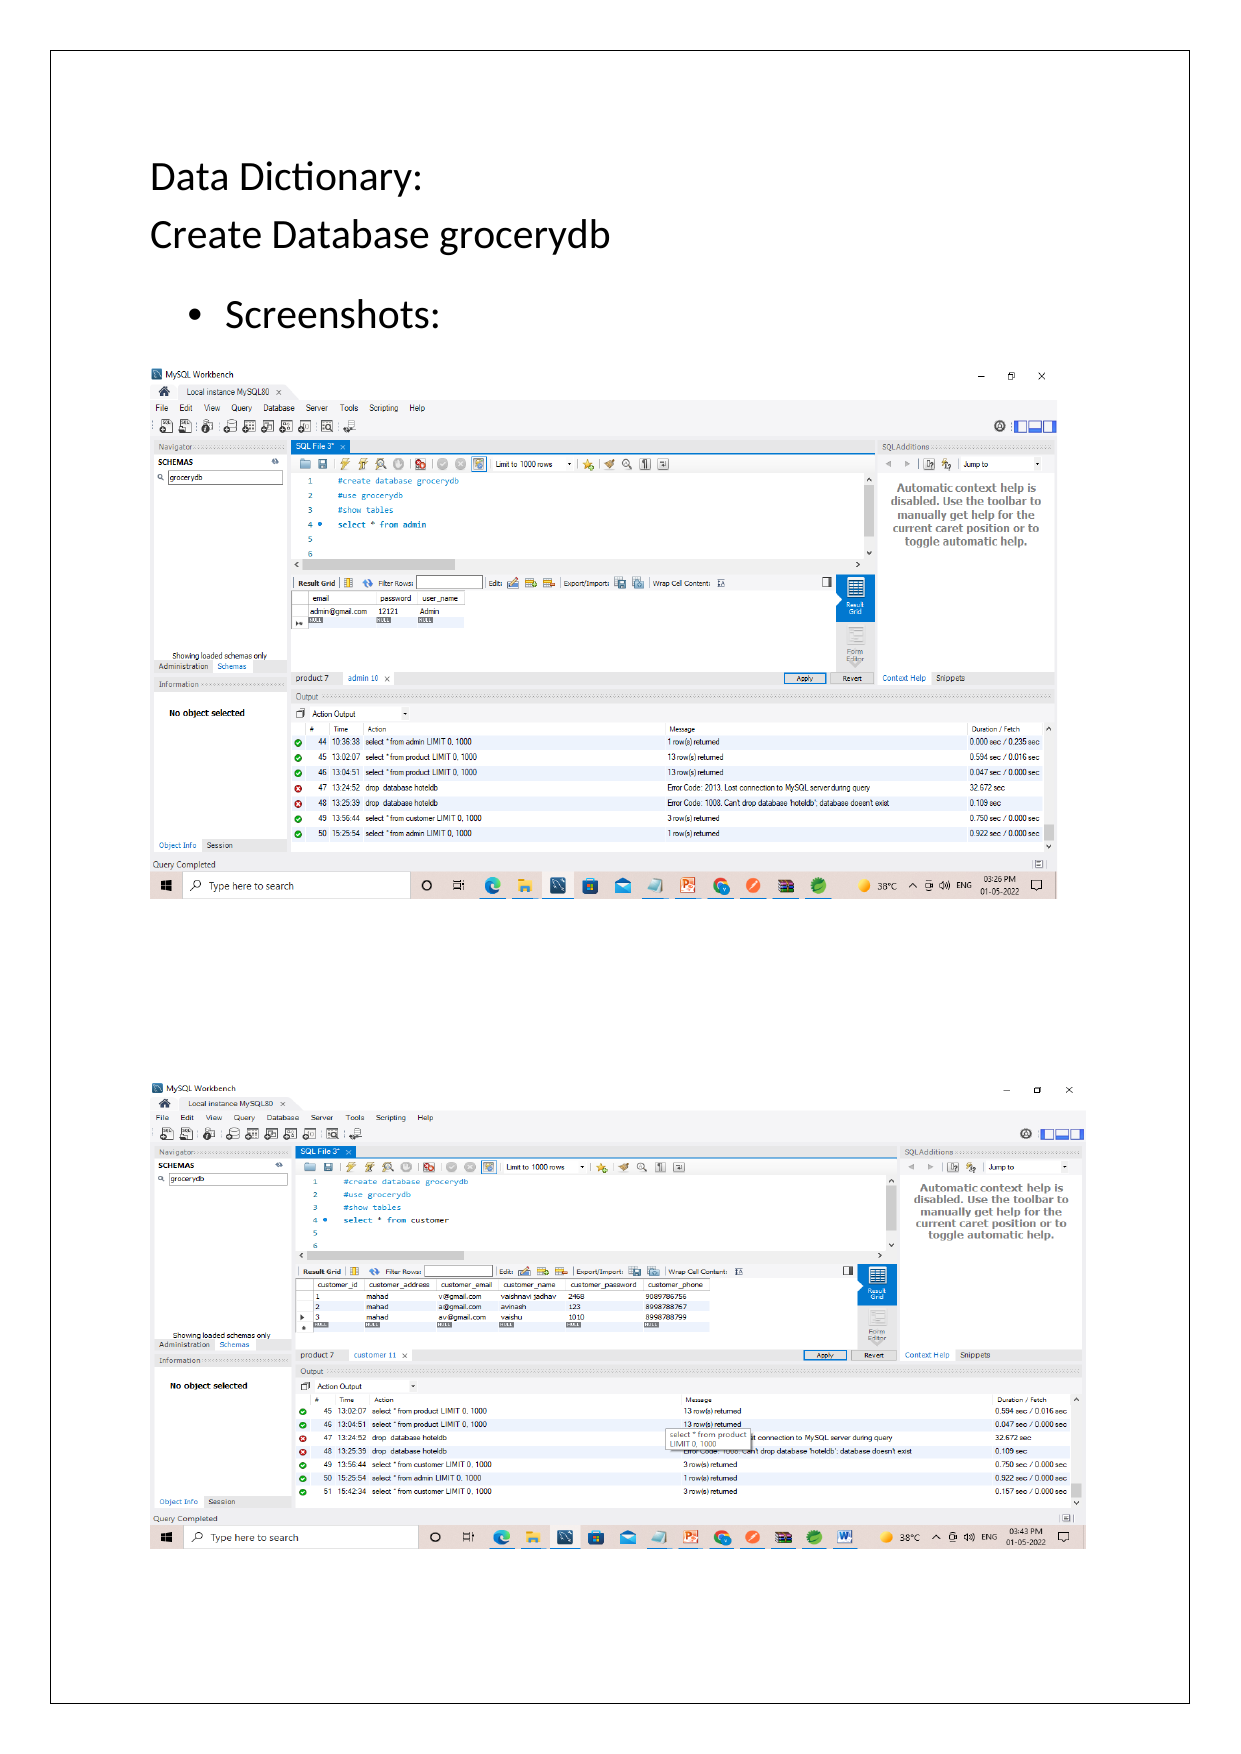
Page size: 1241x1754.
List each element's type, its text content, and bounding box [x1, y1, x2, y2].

text Data Dictionary: Create Database grocerydb [150, 150, 1090, 259]
picture [150, 1081, 1086, 1549]
picture [150, 367, 1058, 899]
list Screenshots: [187, 288, 1090, 338]
